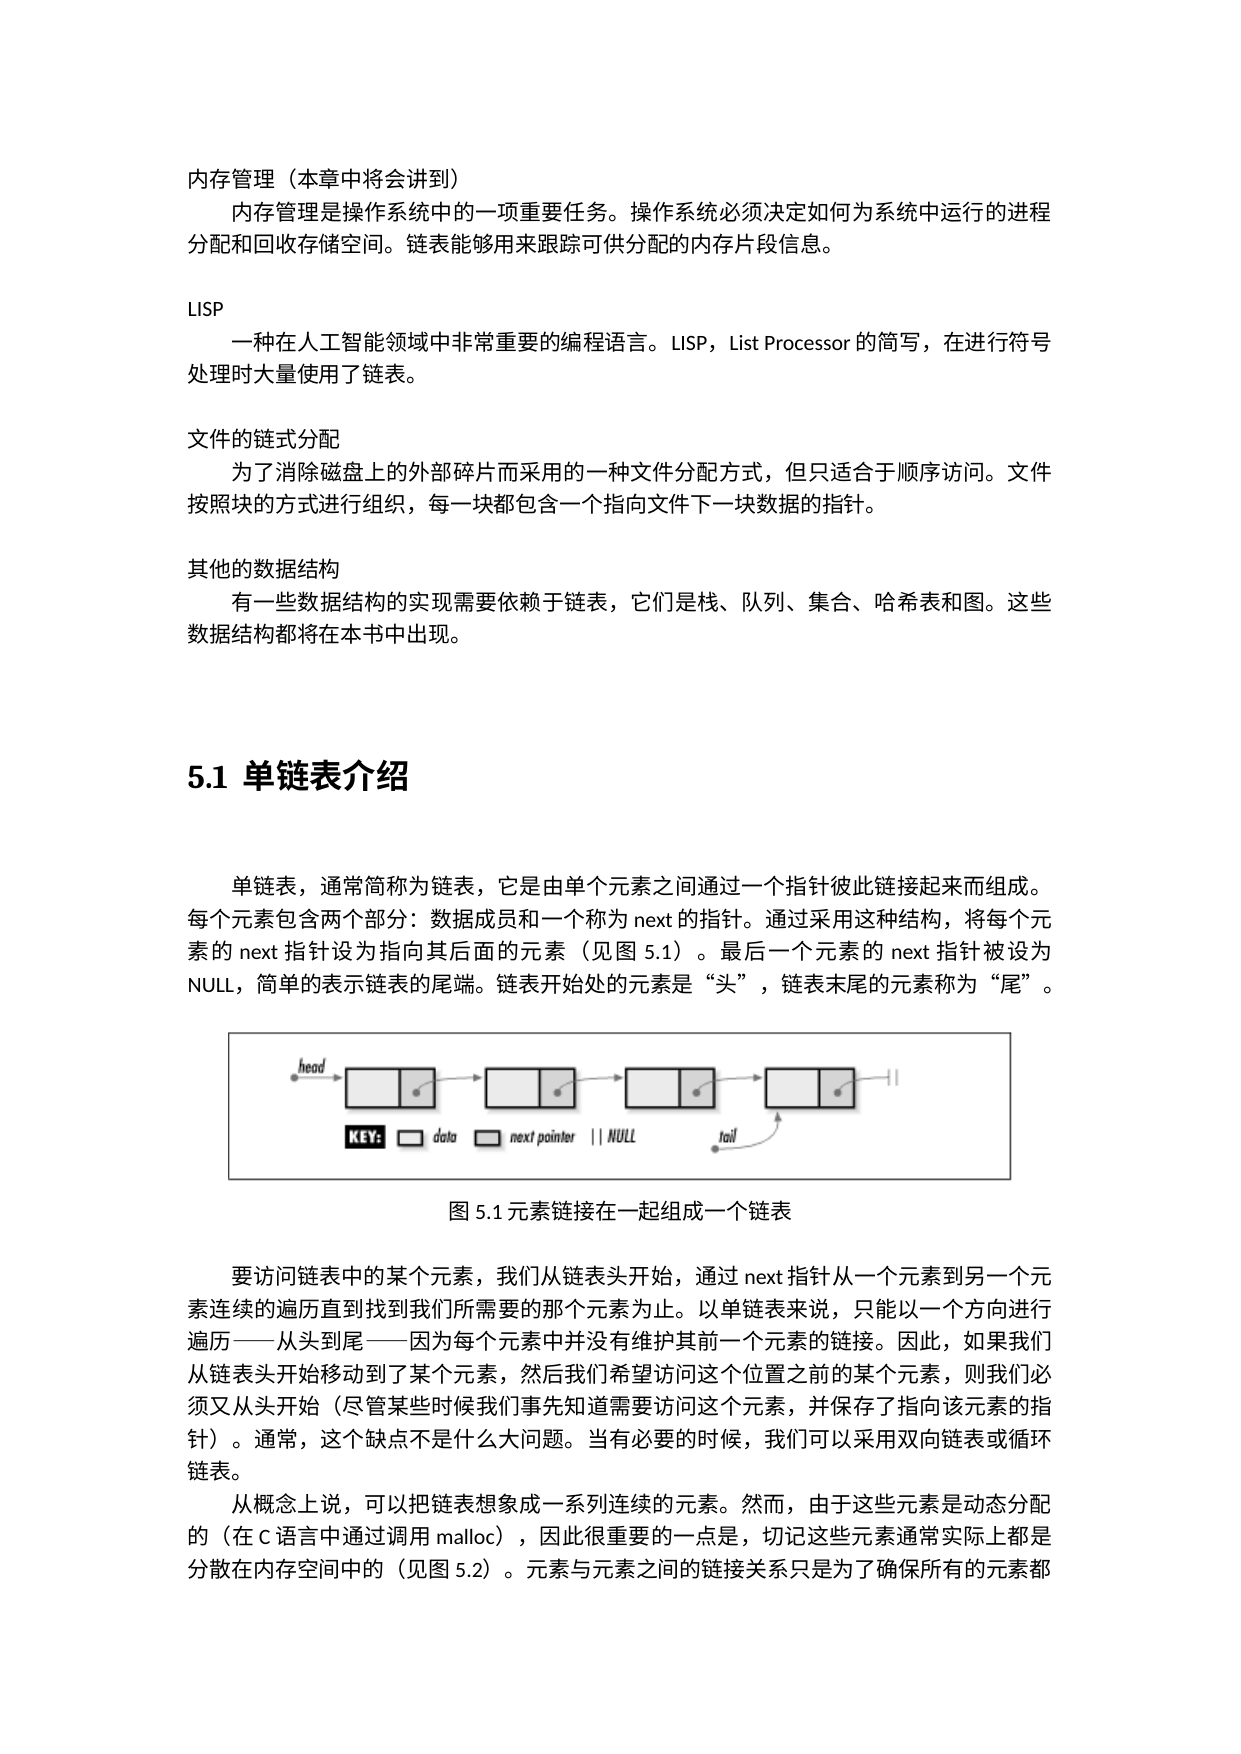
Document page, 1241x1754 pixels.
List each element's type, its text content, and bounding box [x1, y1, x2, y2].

text 内存管理是操作系统中的一项重要任务。操作系统必须决定如何为系统中运行的进程分配和回收存储空间。链表能够用来跟踪可供分配的内存片段信息。 [187, 194, 1053, 259]
text 文件的链式分配 [187, 422, 1053, 454]
text 其他的数据结构 [187, 552, 1053, 584]
text 要访问链表中的某个元素，我们从链表头开始，通过next指针从一个元素到另一个元素连续的遍历直到找到我们所需要的那个元素为止。以单链表来说，只能以一个方向进行遍历——从头到尾——因为每个元素中并没有维护其前一个元素的链接。因此，如果我们从链表头开始移动到了某个元素，然后我们希望访问这个位置之前的某个元素，则我们必须又从头开始（尽管某些时候我们事先知道需要访问这个元素，并保存了指向该元素的指针）。通常，这个缺点不是什么大问题。当有必要的时候，我们可以采用双向链表或循环链表。 [187, 1259, 1053, 1486]
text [187, 1486, 1053, 1584]
text 有一些数据结构的实现需要依赖于链表，它们是栈、队列、集合、哈希表和图。这些数据结构都将在本书中出现。 [187, 584, 1053, 649]
text 一种在人工智能领域中非常重要的编程语言。LISP，List Processor的简写，在进行符号处理时大量使用了链表。 [187, 324, 1053, 389]
text 单链表，通常简称为链表，它是由单个元素之间通过一个指针彼此链接起来而组成。每个元素包含两个部分：数据成员和一个称为next的指针。通过采用这种结构，将每个元素的next指针设为指向其后面的元素（见图5.1）。最后一个元素的next指针被设为NULL，简单的表示链表的尾端。链表开始处的元素是“头”，链表末尾的元素称为“尾”。 [187, 869, 1053, 999]
subtitle 5.1 单链表介绍 [187, 742, 1053, 807]
text 图5.1 元素链接在一起组成一个链表 [187, 1194, 1053, 1226]
picture [228, 1031, 1013, 1182]
text 为了消除磁盘上的外部碎片而采用的一种文件分配方式，但只适合于顺序访问。文件按照块的方式进行组织，每一块都包含一个指向文件下一块数据的指针。 [187, 454, 1053, 519]
text 内存管理（本章中将会讲到） [187, 162, 1053, 194]
text LISP [187, 292, 1053, 324]
